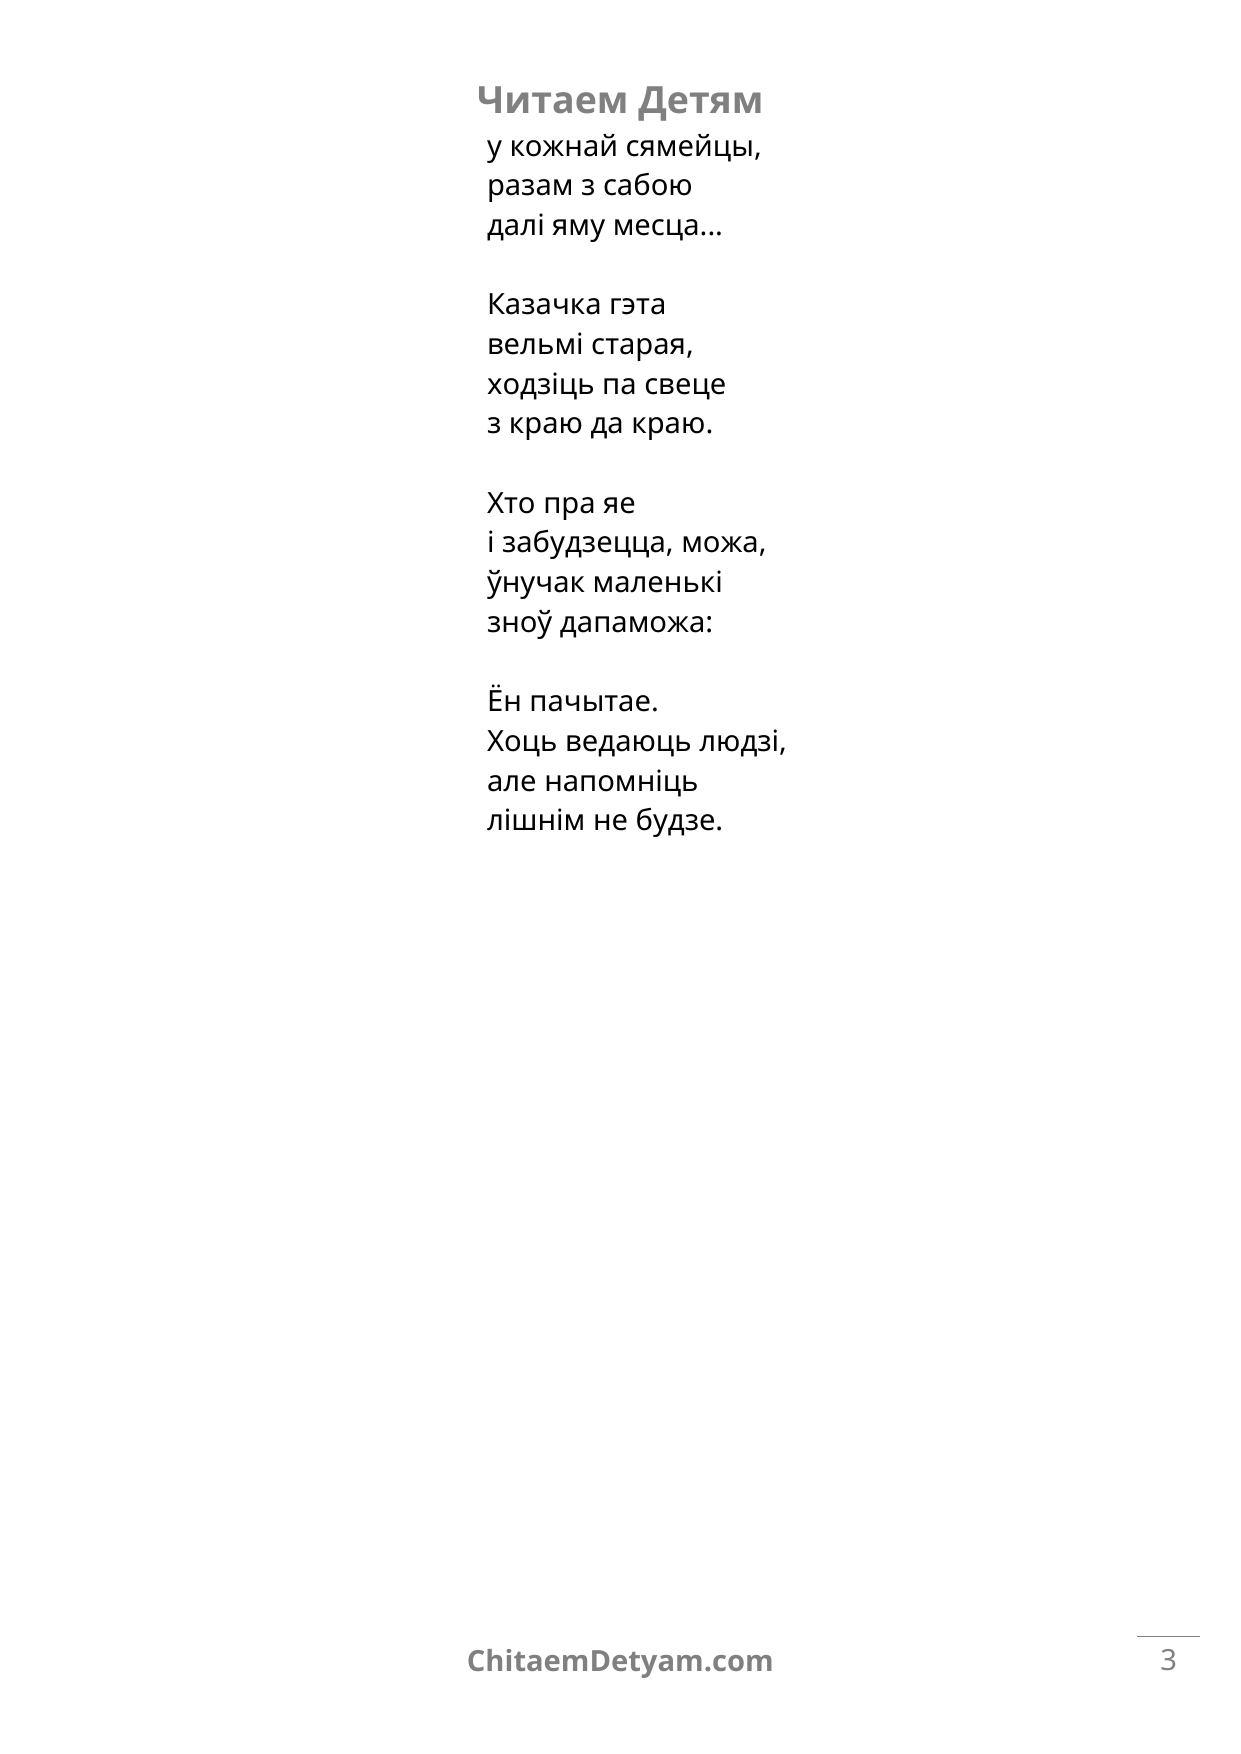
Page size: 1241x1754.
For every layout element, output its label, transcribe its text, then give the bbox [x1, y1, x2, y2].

text разам з сабою [487, 164, 1122, 204]
text у кожнай сямейцы, [487, 125, 1122, 164]
text ўнучак маленькі [487, 561, 1122, 601]
text зноў дапаможа: [487, 601, 1122, 641]
text Хоць ведаюць людзі, [487, 720, 1122, 760]
text вельмі старая, [487, 323, 1122, 363]
text ходзіць па свеце [487, 363, 1122, 403]
text і забудзецца, можа, [487, 522, 1122, 561]
text далі яму месца... [487, 204, 1122, 244]
text Казачка гэта [487, 284, 1122, 323]
text лішнім не будзе. [487, 799, 1122, 839]
text з краю да краю. [487, 403, 1122, 442]
text Хто пра яе [487, 482, 1122, 522]
text Ён пачытае. [487, 681, 1122, 720]
text але напомніць [487, 760, 1122, 799]
